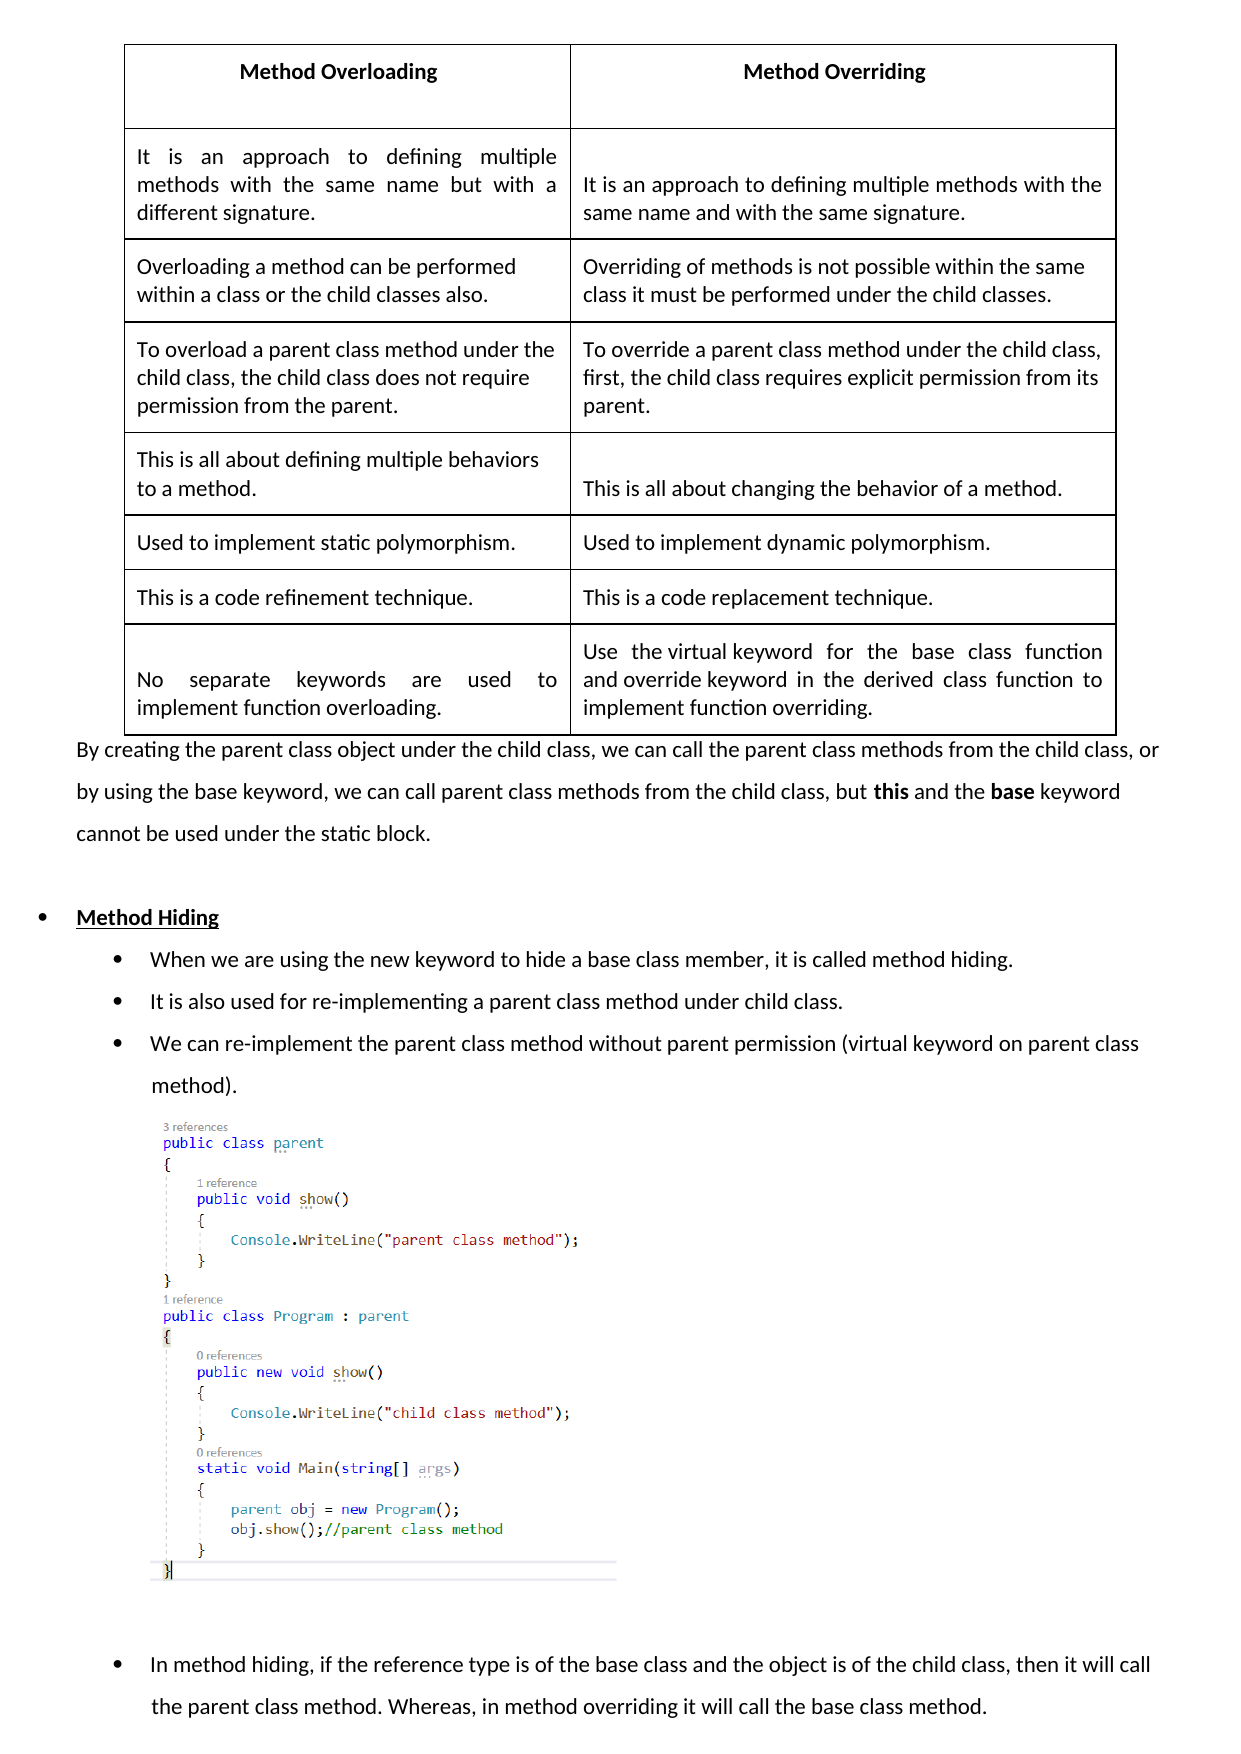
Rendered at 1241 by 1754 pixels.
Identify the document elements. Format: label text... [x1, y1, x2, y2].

table_cell To overload a parent class method under the child class, the child class does not require permission from the parent. [125, 323, 570, 432]
list Method Hiding [39, 903, 1184, 931]
table_cell This is all about defining multiple behaviors to a method. [125, 433, 570, 514]
table_cell This is a code replacement technique. [571, 570, 1115, 623]
table_cell Overloading a method can be performed within a class or the child classes also. [125, 240, 570, 321]
table_cell Used to implement dynamic polymorphism. [571, 516, 1115, 569]
table_cell It is an approach to defining multiple methods with the same name but with a different signature. [125, 129, 570, 238]
table_cell This is all about changing the behavior of a method. [571, 433, 1115, 514]
list When we are using the new keyword to hide a base class member, it is called method hiding. [114, 945, 1184, 973]
table_cell To override a parent class method under the child class, first, the child class requires explicit permission from its parent. [571, 323, 1115, 432]
table_cell Use the virtual keyword for the base class function and override keyword in the derived class function to implement function overriding. [571, 625, 1115, 734]
table_header Method Overriding [571, 45, 1115, 128]
table_cell Overriding of methods is not possible within the same class it must be performed under the child classes. [571, 240, 1115, 321]
table_cell No separate keywords are used to implement function overloading. [125, 625, 570, 734]
list We can re-implement the parent class method without parent permission (virtual keyword on parent class method). [114, 1029, 1184, 1099]
list It is also used for re-implementing a parent class method under child class. [114, 987, 1184, 1015]
table_cell Used to implement static polymorphism. [125, 516, 570, 569]
table_cell It is an approach to defining multiple methods with the same name and with the same signature. [571, 129, 1115, 238]
picture [150, 1114, 617, 1584]
list By creating the parent class object under the child class, we can call the parent class methods from the child class, or by using the base keyword, we can call parent class methods from the child class, but this and the base keyword cannot be used under the static block. [76, 736, 1184, 847]
table_cell This is a code refinement technique. [125, 570, 570, 623]
table_header Method Overloading [125, 45, 570, 128]
list In method hiding, if the reference type is of the base class and the object is of the child class, then it will call the parent class method. Whereas, in method overriding it will call the base class method. [114, 1650, 1184, 1720]
